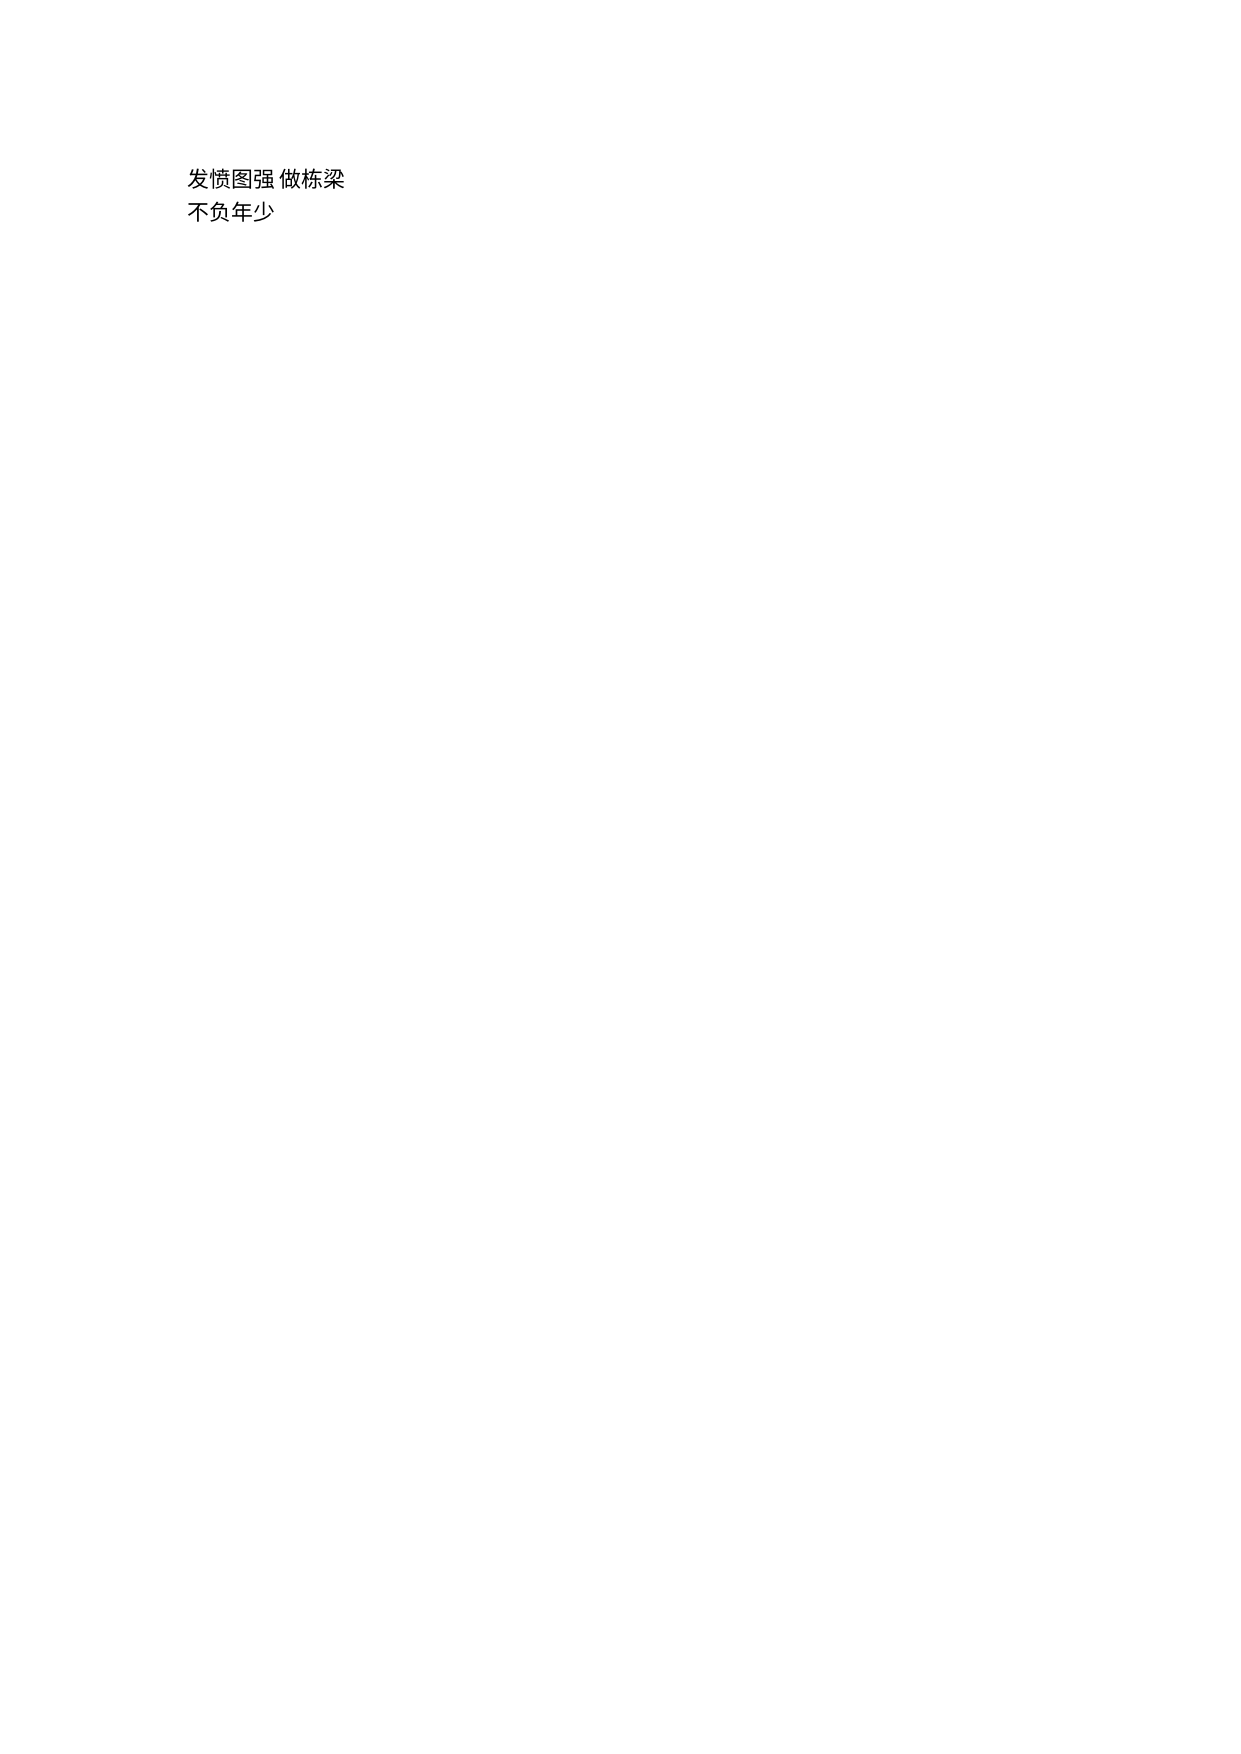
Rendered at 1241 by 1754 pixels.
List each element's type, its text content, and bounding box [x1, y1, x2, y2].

text 不负年少 [187, 194, 1053, 227]
text 发愤图强 做栋梁 [187, 162, 1053, 194]
